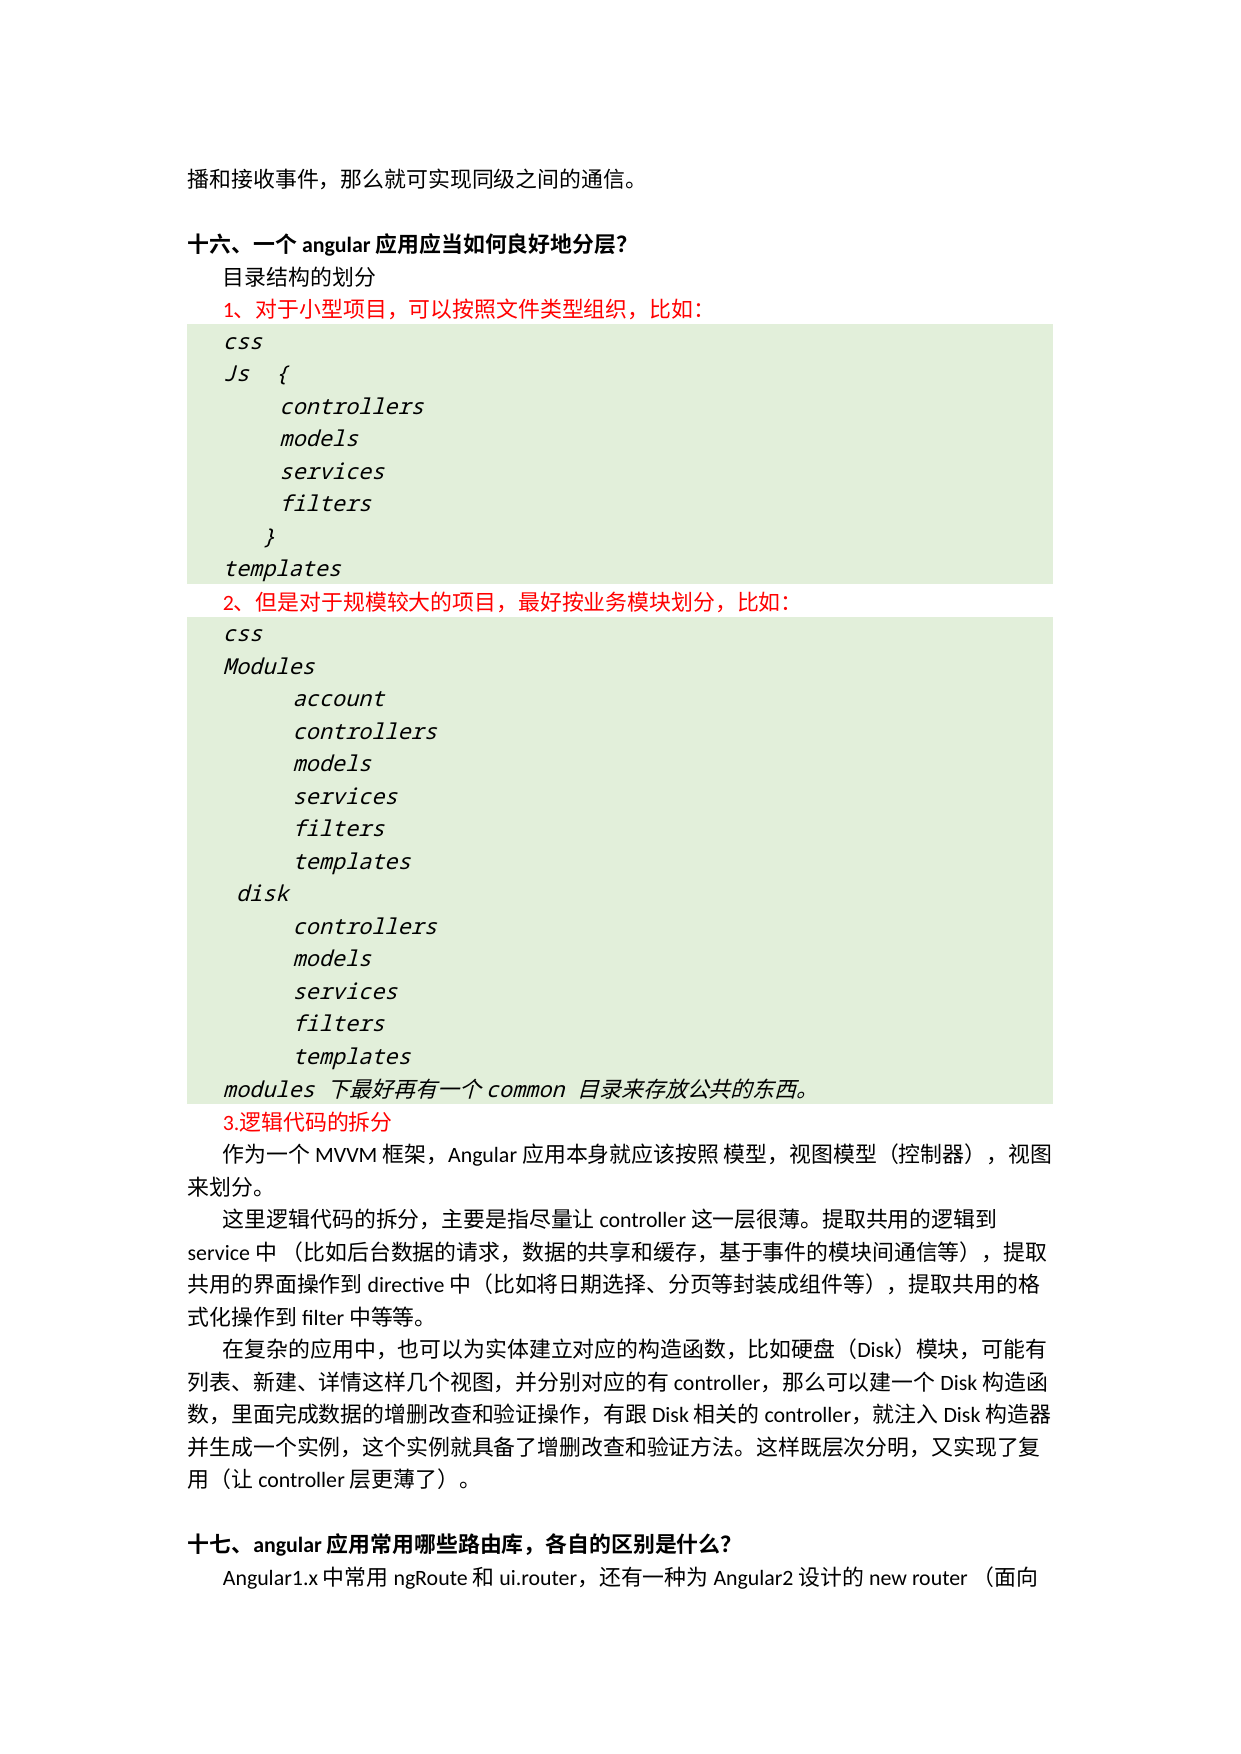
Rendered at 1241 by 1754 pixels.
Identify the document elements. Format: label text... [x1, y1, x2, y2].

text 这里逻辑代码的拆分，主要是指尽量让 controller 这一层很薄。提取共用的逻辑到 service 中 （比如后台数据的请求，数据的共享和缓存，基于事件的模块间通信等），提取共用的界面操作到 directive 中（比如将日期选择、分页等封装成组件等），提取共用的格式化操作到 filter 中等等。 [187, 1202, 1053, 1332]
text services [187, 454, 1053, 487]
text services [187, 779, 1053, 812]
text modules 下最好再有一个 common 目录来存放公共的东西。 [187, 1072, 1053, 1104]
text services [187, 974, 1053, 1007]
text css [187, 617, 1053, 649]
text controllers [187, 909, 1053, 942]
text css [187, 324, 1053, 357]
text Js { [187, 357, 1053, 389]
text 在复杂的应用中，也可以为实体建立对应的构造函数，比如硬盘（Disk）模块，可能有列表、新建、详情这样几个视图，并分别对应的有 controller，那么可以建一个 Disk 构造函数，里面完成数据的增删改查和验证操作，有跟 Disk 相关的 controller，就注入 Disk 构造器并生成一个实例，这个实例就具备了增删改查和验证方法。这样既层次分明，又实现了复用（让 controller 层更薄了）。 [187, 1332, 1053, 1494]
text filters [187, 1007, 1053, 1039]
text 1、对于小型项目，可以按照文件类型组织，比如： [187, 292, 1053, 324]
text templates [187, 552, 1053, 584]
text controllers [187, 389, 1053, 422]
text 3.逻辑代码的拆分 [187, 1104, 1053, 1137]
text 目录结构的划分 [187, 259, 1053, 292]
text Modules [187, 649, 1053, 682]
text } [187, 519, 1053, 552]
text models [187, 747, 1053, 779]
text disk [187, 877, 1053, 909]
text filters [187, 487, 1053, 519]
text models [187, 422, 1053, 454]
text 作为一个 MVVM 框架，Angular 应用本身就应该按照 模型，视图模型（控制器），视图来划分。 [187, 1137, 1053, 1202]
text 十七、angular 应用常用哪些路由库，各自的区别是什么？ [187, 1527, 1053, 1559]
text account [187, 682, 1053, 714]
text templates [187, 844, 1053, 877]
text templates [187, 1039, 1053, 1072]
text 十六、一个 angular 应用应当如何良好地分层？ [187, 227, 1053, 259]
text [187, 162, 1053, 194]
text models [187, 942, 1053, 974]
text 2、但是对于规模较大的项目，最好按业务模块划分，比如： [187, 584, 1053, 617]
text controllers [187, 714, 1053, 747]
text filters [187, 812, 1053, 844]
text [187, 1559, 1053, 1592]
